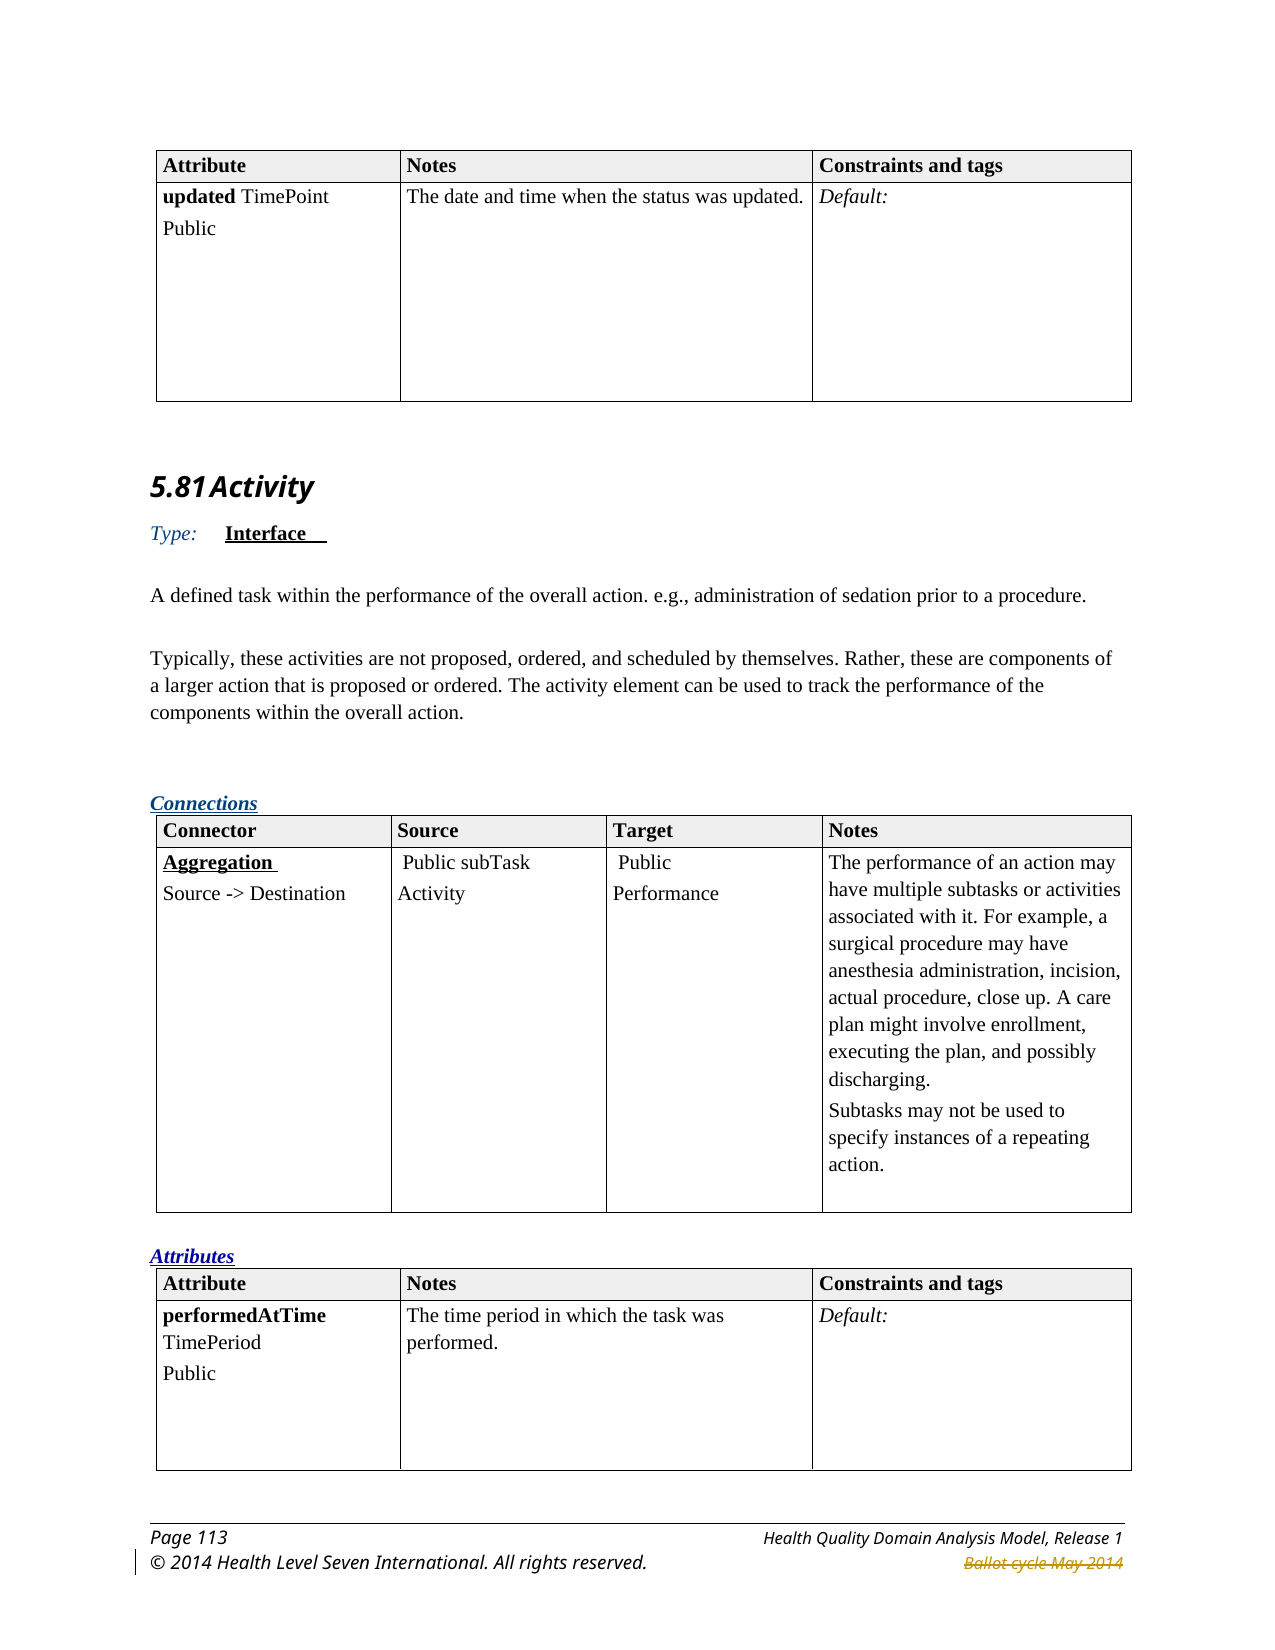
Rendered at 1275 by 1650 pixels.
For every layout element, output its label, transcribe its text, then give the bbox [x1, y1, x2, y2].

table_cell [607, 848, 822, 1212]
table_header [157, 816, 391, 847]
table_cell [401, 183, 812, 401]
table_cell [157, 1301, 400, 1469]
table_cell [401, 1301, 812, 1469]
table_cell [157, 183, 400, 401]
list Connections [150, 791, 1125, 815]
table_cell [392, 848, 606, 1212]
list Attributes [150, 1244, 1125, 1268]
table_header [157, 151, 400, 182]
subtitle Activity [150, 466, 1125, 506]
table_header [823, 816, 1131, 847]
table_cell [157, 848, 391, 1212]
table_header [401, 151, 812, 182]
text Typically, these activities are not proposed, ordered, and scheduled by themselves. Rather, these are components of a larger action that is proposed or ordered. The activity element can be used to track the performance of the components within the overall action. [150, 643, 1125, 724]
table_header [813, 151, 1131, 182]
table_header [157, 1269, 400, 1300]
text Type: Interface [150, 518, 1125, 545]
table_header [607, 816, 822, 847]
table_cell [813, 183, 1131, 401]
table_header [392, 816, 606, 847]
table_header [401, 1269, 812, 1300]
text A defined task within the performance of the overall action. e.g., administration of sedation prior to a procedure. [150, 581, 1125, 608]
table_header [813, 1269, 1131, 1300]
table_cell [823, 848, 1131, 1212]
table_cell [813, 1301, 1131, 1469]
